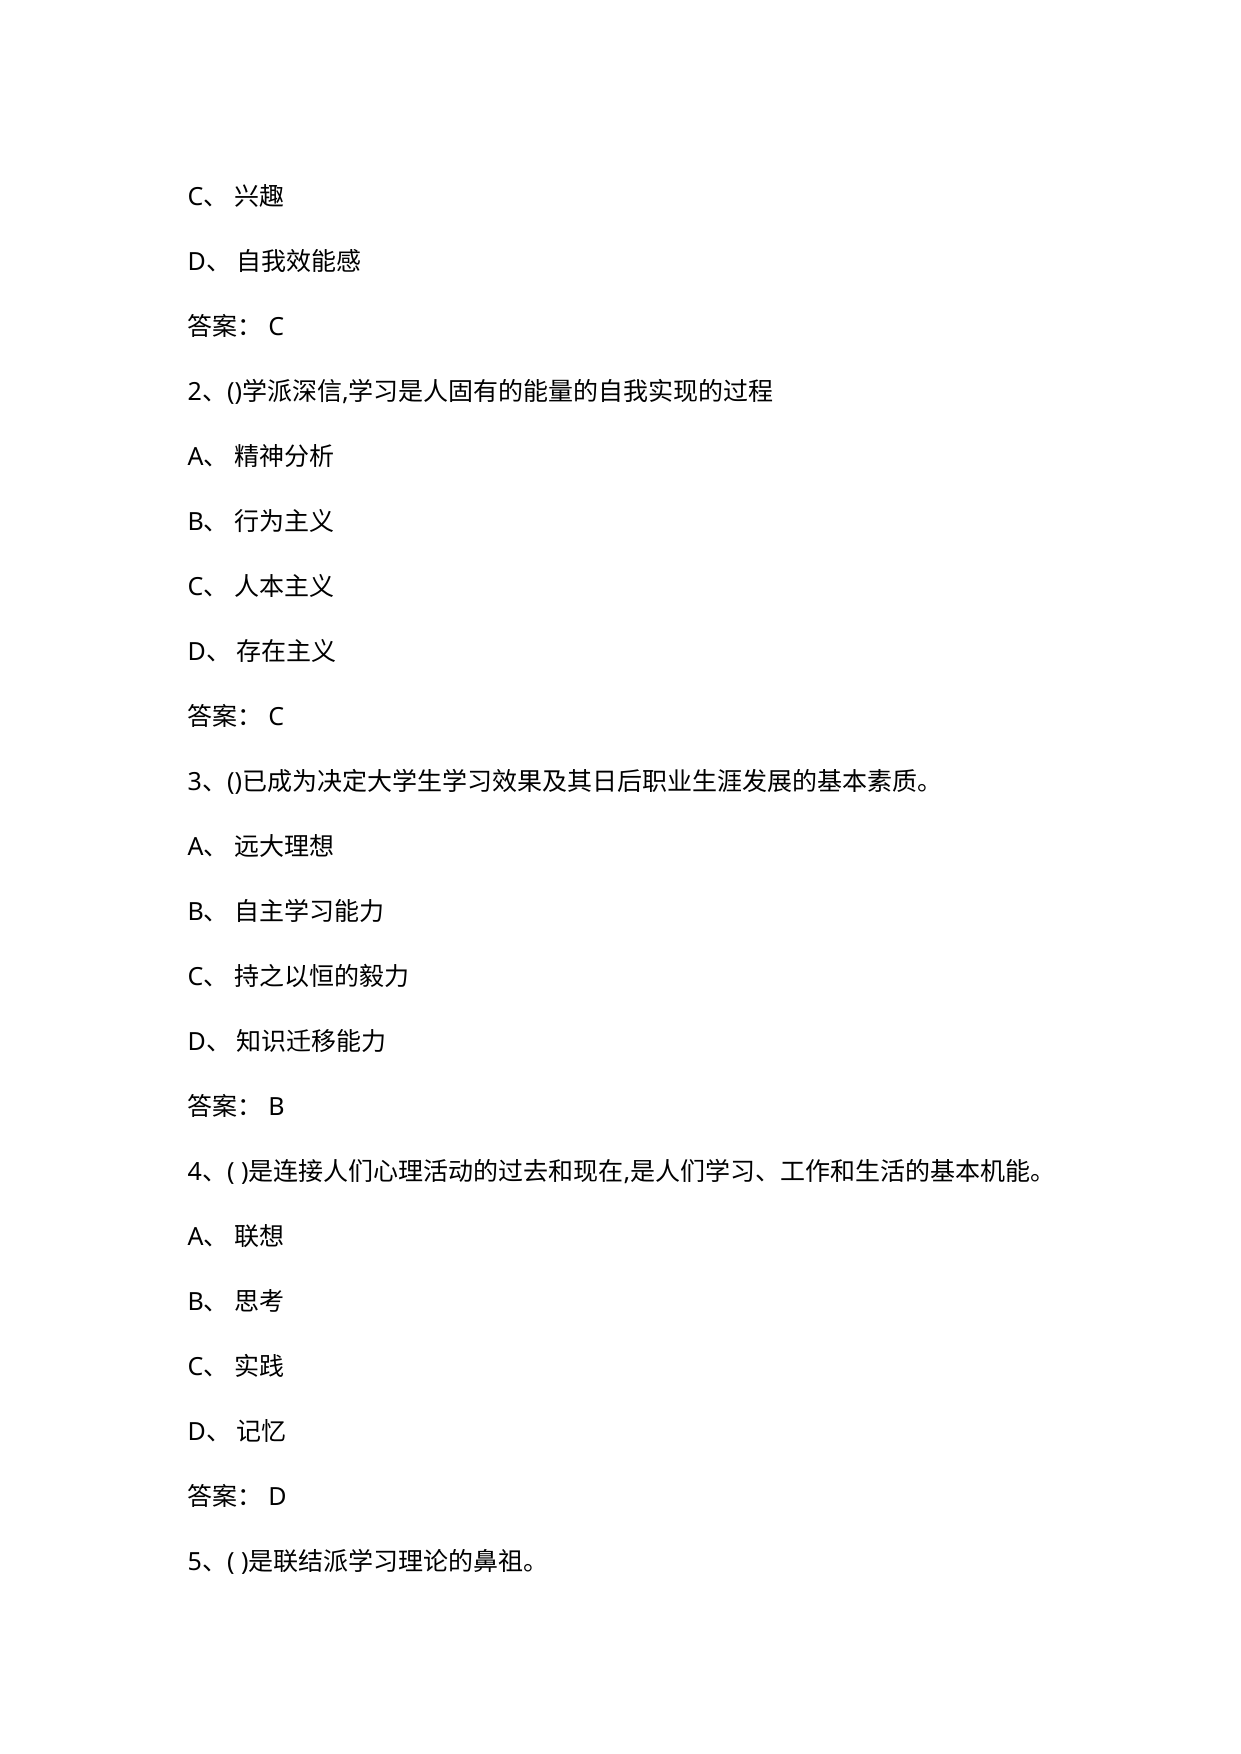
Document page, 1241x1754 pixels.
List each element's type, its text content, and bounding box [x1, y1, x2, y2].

text D、 存在主义 [187, 617, 1053, 682]
text 2、()学派深信,学习是人固有的能量的自我实现的过程 [187, 357, 1053, 422]
text 3、()已成为决定大学生学习效果及其日后职业生涯发展的基本素质。 [187, 747, 1053, 812]
text A、 联想 [187, 1202, 1053, 1267]
text D、 知识迁移能力 [187, 1007, 1053, 1072]
text C、 人本主义 [187, 552, 1053, 617]
text A、 远大理想 [187, 812, 1053, 877]
text 答案： C [187, 292, 1053, 357]
text A、 精神分析 [187, 422, 1053, 487]
text D、 自我效能感 [187, 227, 1053, 292]
text 5、( )是联结派学习理论的鼻祖。 [187, 1527, 1053, 1592]
text C、 实践 [187, 1332, 1053, 1397]
text 答案： B [187, 1072, 1053, 1137]
text B、 思考 [187, 1267, 1053, 1332]
text D、 记忆 [187, 1397, 1053, 1462]
text C、 兴趣 [187, 162, 1053, 227]
text 答案： D [187, 1462, 1053, 1527]
text B、 自主学习能力 [187, 877, 1053, 942]
text 4、( )是连接人们心理活动的过去和现在,是人们学习、工作和生活的基本机能。 [187, 1137, 1053, 1202]
text 答案： C [187, 682, 1053, 747]
text C、 持之以恒的毅力 [187, 942, 1053, 1007]
text B、 行为主义 [187, 487, 1053, 552]
